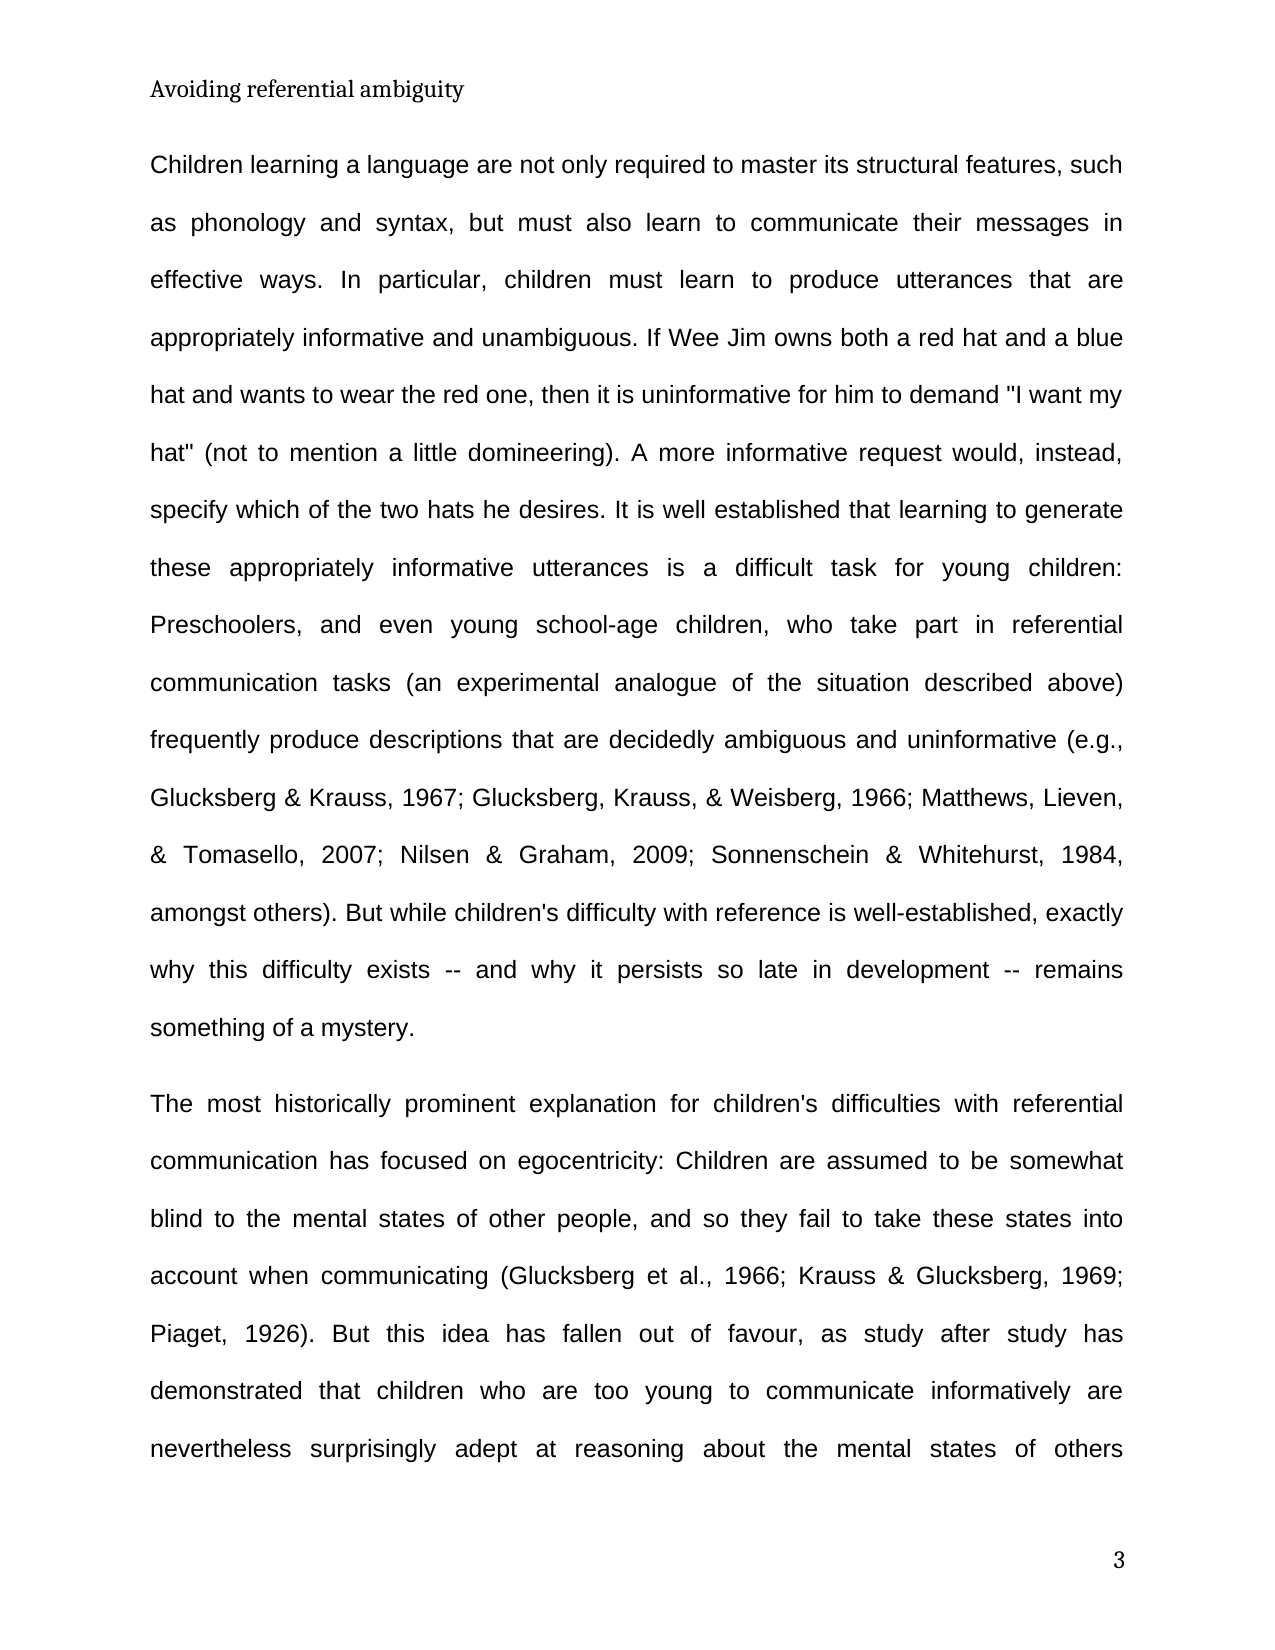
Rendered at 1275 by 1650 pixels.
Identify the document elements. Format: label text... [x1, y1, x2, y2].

text Children learning a language are not only required to master its structural features, such as phonology and syntax, but must also learn to communicate their messages in effective ways. In particular, children must learn to produce utterances that are appropriately informative and unambiguous. If Wee Jim owns both a red hat and a blue hat and wants to wear the red one, then it is uninformative for him to demand "I want my hat" (not to mention a little domineering). A more informative request would, instead, specify which of the two hats he desires. It is well established that learning to generate these appropriately informative utterances is a difficult task for young children: Preschoolers, and even young school-age children, who take part in referential communication tasks (an experimental analogue of the situation described above) frequently produce descriptions that are decidedly ambiguous and uninformative (e.g., Glucksberg & Krauss, 1967; Glucksberg, Krauss, & Weisberg, 1966; Matthews, Lieven, & Tomasello, 2007; Nilsen & Graham, 2009; Sonnenschein & Whitehurst, 1984, amongst others). But while children's difficulty with reference is well-established, exactly why this difficulty exists -- and why it persists so late in development -- remains something of a mystery. [150, 150, 1125, 1041]
